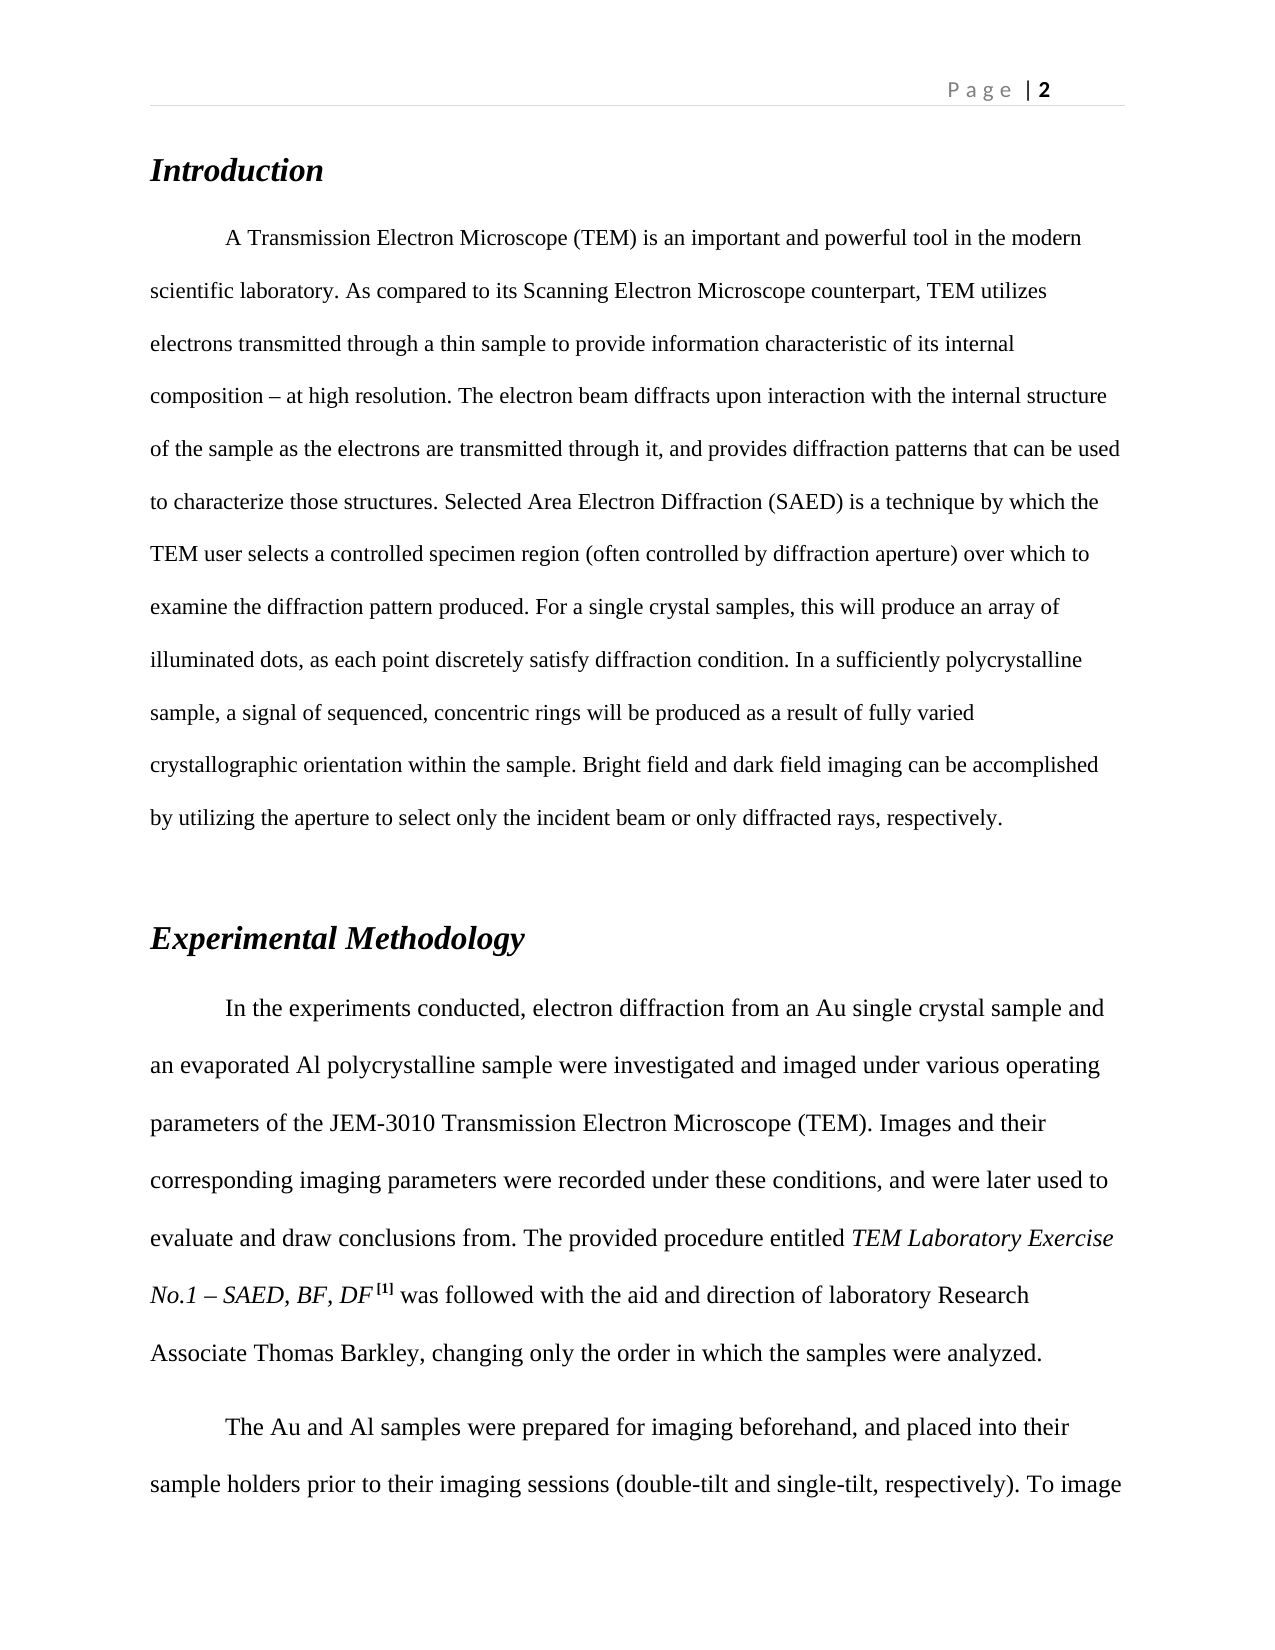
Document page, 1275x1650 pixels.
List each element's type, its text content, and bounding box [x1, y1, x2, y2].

text A Transmission Electron Microscope (TEM) is an important and powerful tool in the modern scientific laboratory. As compared to its Scanning Electron Microscope counterpart, TEM utilizes electrons transmitted through a thin sample to provide information characteristic of its internal composition – at high resolution. The electron beam diffracts upon interaction with the internal structure of the sample as the electrons are transmitted through it, and provides diffraction patterns that can be used to characterize those structures. Selected Area Electron Diffraction (SAED) is a technique by which the TEM user selects a controlled specimen region (often controlled by diffraction aperture) over which to examine the diffraction pattern produced. For a single crystal samples, this will produce an array of illuminated dots, as each point discretely satisfy diffraction condition. In a sufficiently polycrystalline sample, a signal of sequenced, concentric rings will be produced as a result of fully varied crystallographic orientation within the sample. Bright field and dark field imaging can be accomplished by utilizing the aperture to select only the incident beam or only diffracted rays, respectively. [150, 224, 1125, 830]
text Introduction [150, 150, 1125, 188]
text In the experiments conducted, electron diffraction from an Au single crystal sample and an evaporated Al polycrystalline sample were investigated and imaged under various operating parameters of the JEM-3010 Transmission Electron Microscope (TEM). Images and their corresponding imaging parameters were recorded under these conditions, and were later used to evaluate and draw conclusions from. The provided procedure entitled TEM Laboratory Exercise No.1 – SAED, BF, DF [1] was followed with the aid and direction of laboratory Research Associate Thomas Barkley, changing only the order in which the samples were analyzed. [150, 993, 1125, 1366]
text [150, 1412, 1125, 1498]
text Experimental Methodology [150, 918, 1125, 957]
